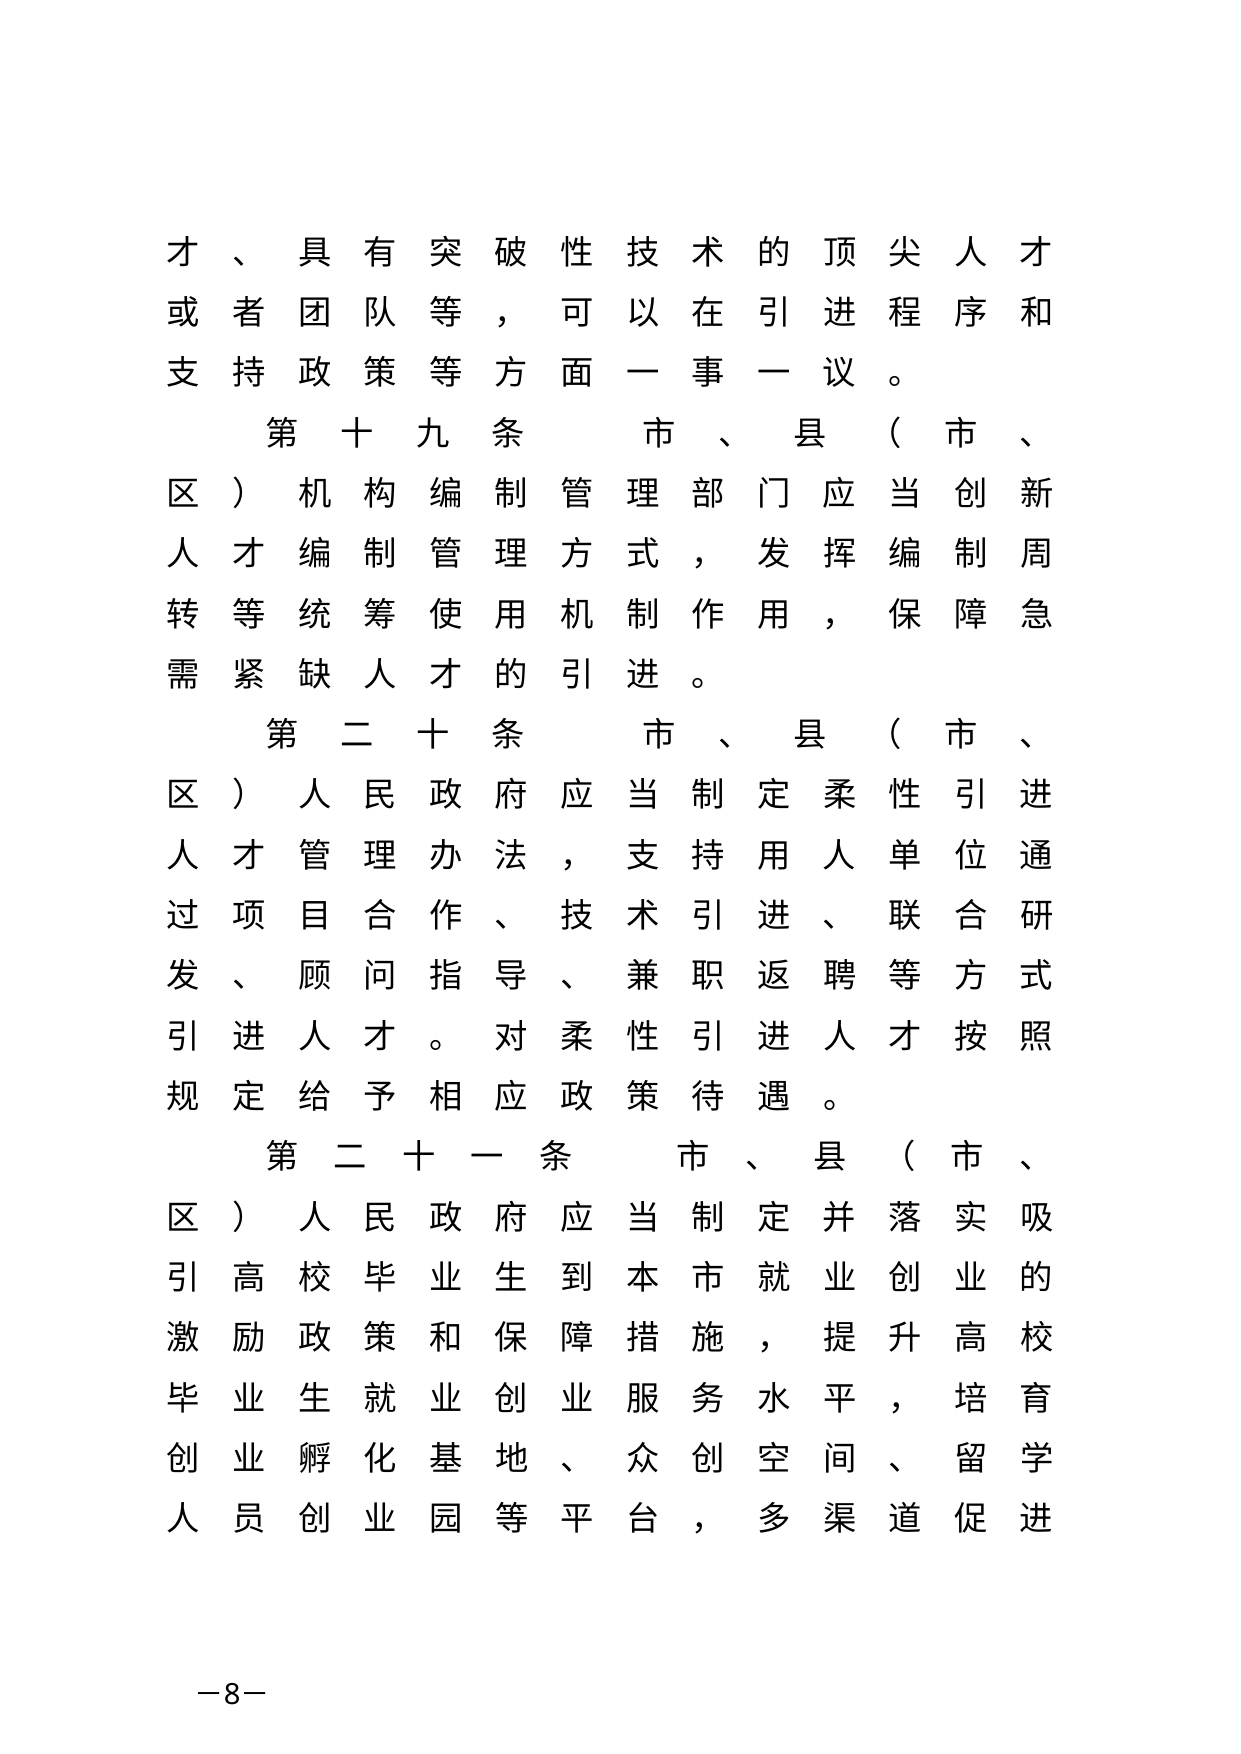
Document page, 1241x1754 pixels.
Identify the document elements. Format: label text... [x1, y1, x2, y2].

text 第十九条 市、县（市、区）机构编制管理部门应当创新人才编制管理方式，发挥编制周转等统筹使用机制作用，保障急需紧缺人才的引进。 [167, 400, 1085, 702]
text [167, 1124, 1085, 1546]
text 第二十条 市、县（市、区）人民政府应当制定柔性引进人才管理办法，支持用人单位通过项目合作、技术引进、联合研发、顾问指导、兼职返聘等方式引进人才。对柔性引进人才按照规定给予相应政策待遇。 [167, 702, 1085, 1124]
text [167, 219, 1085, 400]
